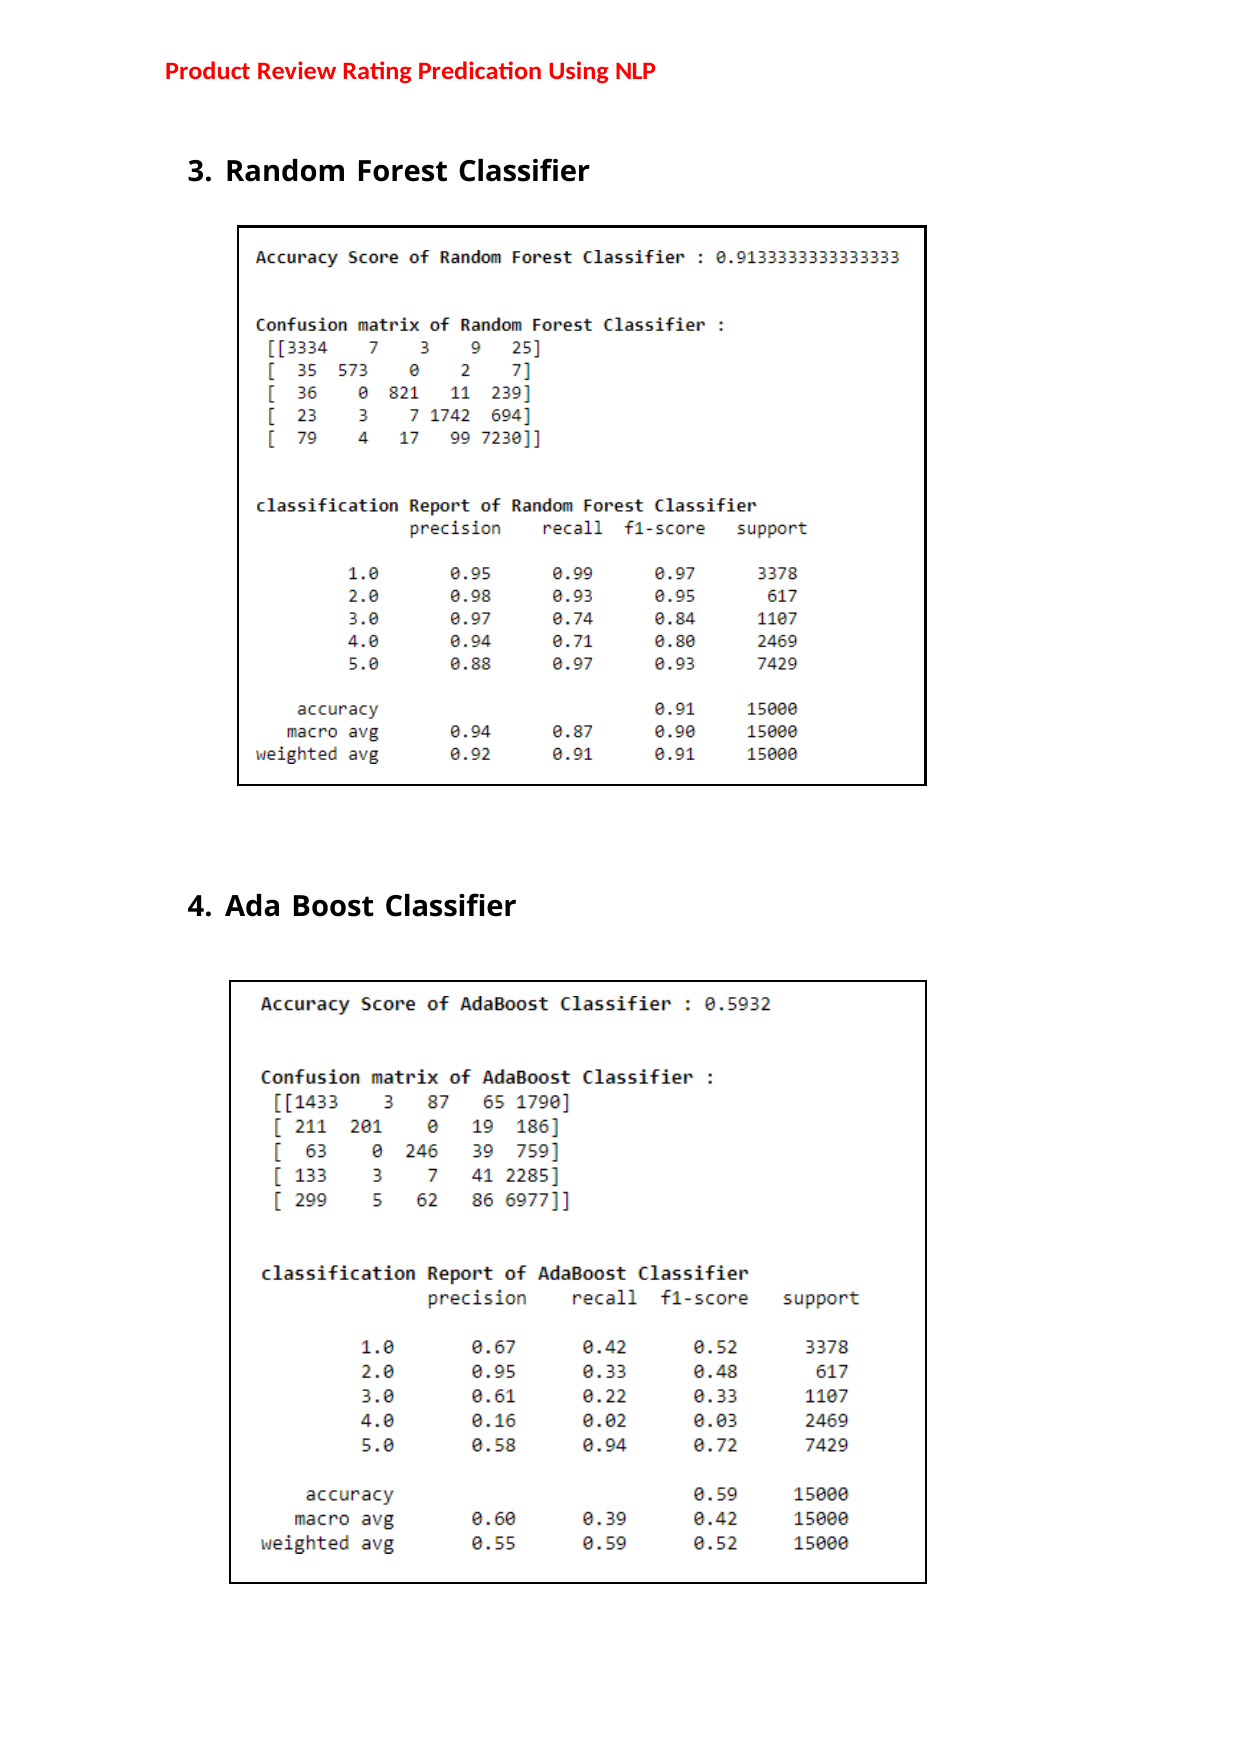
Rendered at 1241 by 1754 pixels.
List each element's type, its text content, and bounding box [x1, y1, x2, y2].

picture [256, 250, 900, 764]
subtitle Random Forest Classifier [187, 150, 1103, 190]
list Ada Boost Classifier [187, 886, 1103, 925]
text 16 Product Review Rating Predication Using NLP [115, 55, 1103, 88]
picture [261, 996, 859, 1554]
